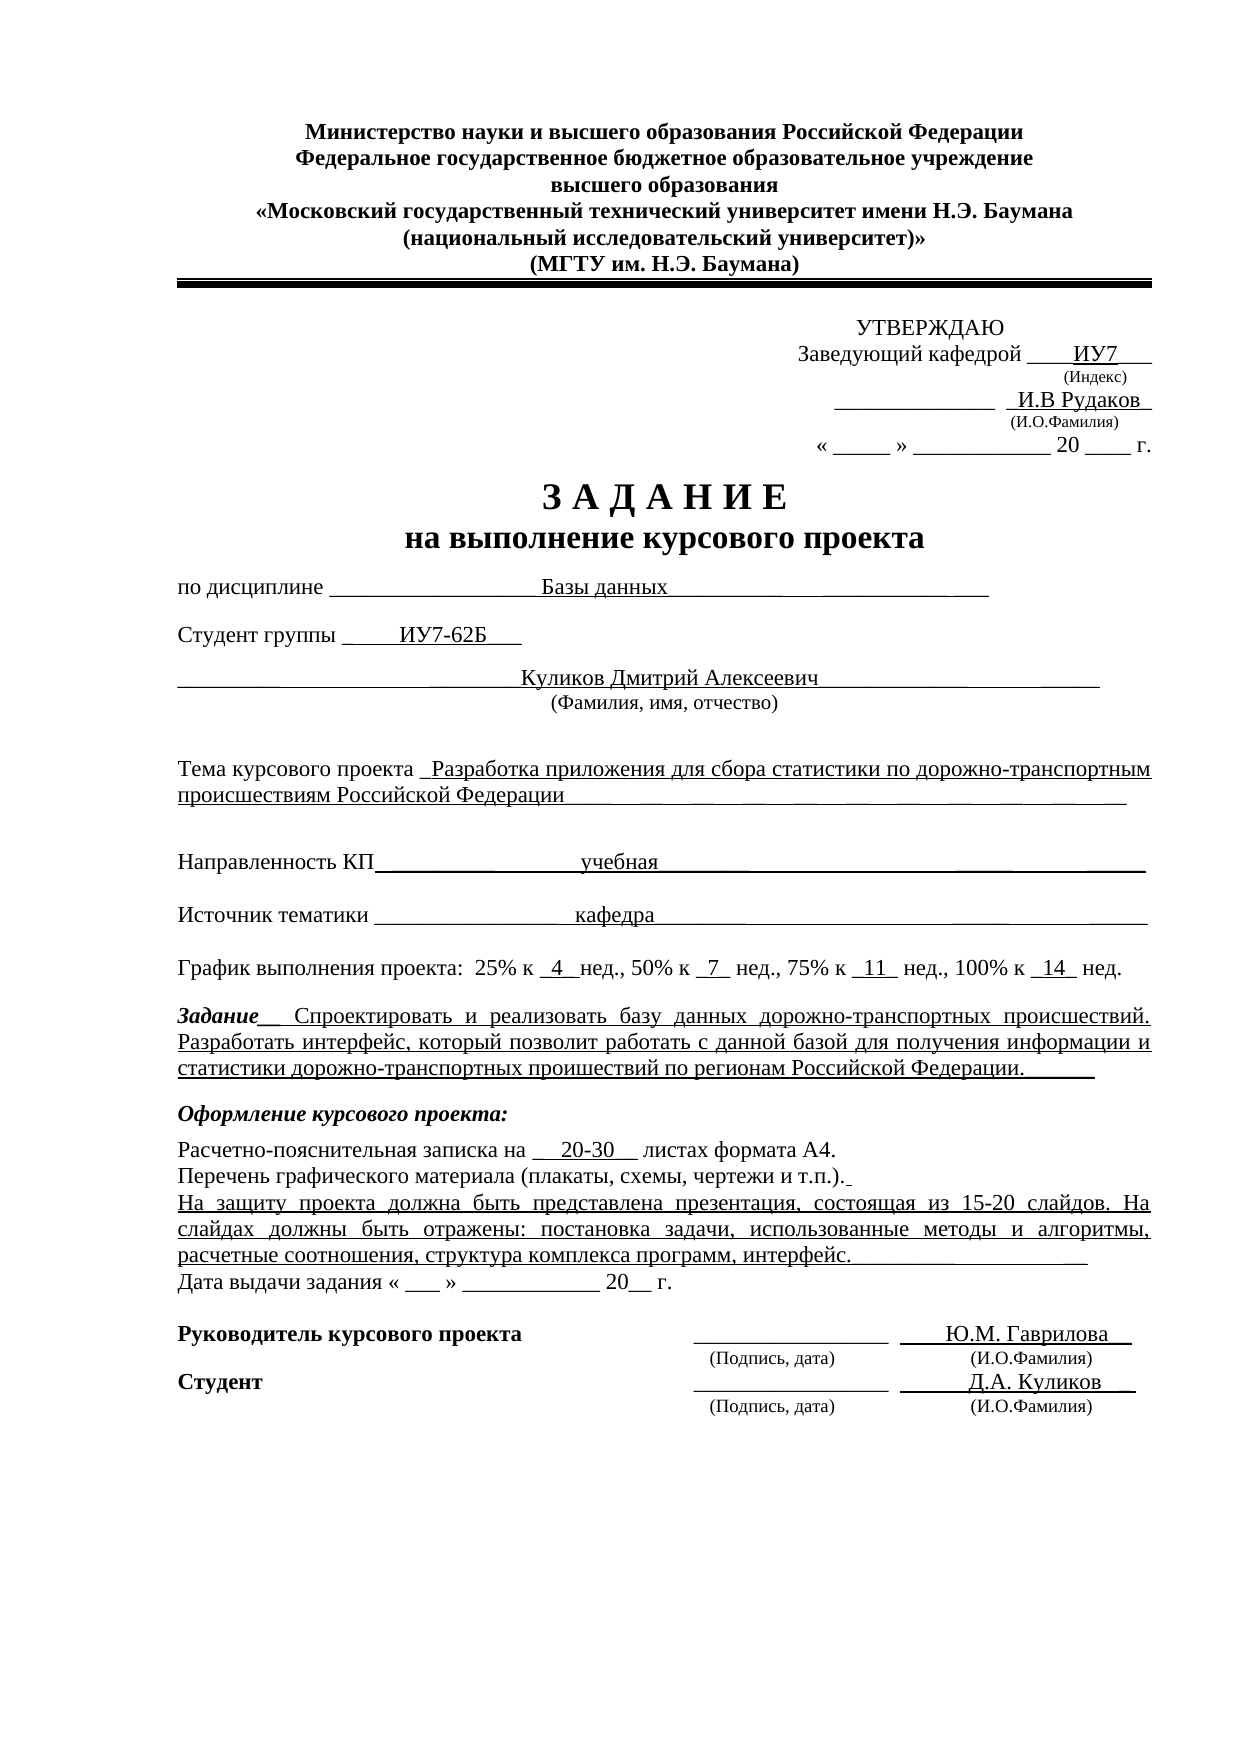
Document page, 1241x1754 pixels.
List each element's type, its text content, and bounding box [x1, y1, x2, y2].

text Источник тематики ________________ кафедра________ _____ _____ [177, 901, 1152, 927]
text УТВЕРЖДАЮ [177, 314, 1004, 340]
text Перечень графического материала (плакаты, схемы, чертежи и т.п.). [177, 1162, 1152, 1189]
text Задание__ Спроектировать и реализовать базу данных дорожно-транспортных происшествий. Разработать интерфейс, который позволит работать с данной базой для получения информации и статистики дорожно-транспортных проишествий по регионам Российской Федерации.______ [177, 1052, 1152, 1081]
text на выполнение курсового проекта [177, 518, 1152, 556]
text Студент _________________ Д.А. Куликов _ [177, 1368, 1152, 1395]
text Заведующий кафедрой ____ИУ7___ [177, 340, 1152, 367]
text ______________ _И.В Рудаков_ [177, 386, 1152, 412]
text _________ ________Куликов Дмитрий Алексеевич_____________ _____ [177, 664, 1152, 690]
text «Московский государственный технический университет имени Н.Э. Баумана [177, 197, 1152, 223]
text График выполнения проекта: 25% к _4_ нед., 50% к _7_ нед., 75% к _11_ нед., 100% к _14_ нед. [177, 954, 1152, 980]
text Руководитель курсового проекта _________________ Ю.М. Гаврилова__ [177, 1320, 1152, 1347]
text высшего образования [177, 171, 1152, 197]
text Расчетно-пояснительная записка на _ 20-30__ листах формата А4. [177, 1136, 1152, 1162]
text Направленность КП _________ учебная________ _____ _____ [177, 848, 1152, 875]
text На защиту проекта должна быть представлена презентация, состоящая из 15-20 слайдов. На слайдах должны быть отражены: постановка задачи, использованные методы и алгоритмы, расчетные соотношения, структура комплекса программ, интерфейс._________ __ [177, 1189, 1152, 1268]
text (Подпись, дата) (И.О.Фамилия) [177, 1347, 1093, 1368]
text (Индекс) [989, 367, 1152, 386]
text по дисциплине __________________ Базы данных__________ ___________ ___ [177, 573, 1152, 599]
text ЗАДАНИЕ [177, 474, 1152, 518]
text Оформление курсового проекта: [177, 1100, 1152, 1126]
text (И.О.Фамилия) [989, 412, 1152, 431]
text (Подпись, дата) (И.О.Фамилия) [177, 1395, 1093, 1416]
text Федеральное государственное бюджетное образовательное учреждение [177, 144, 1152, 171]
text (МГТУ им. Н.Э. Баумана) [177, 250, 1152, 278]
text Студент группы _ ИУ7-62Б___ [177, 621, 1152, 647]
text « _____ » ____________ 20 ____ г. [177, 431, 1152, 458]
text (Фамилия, имя, отчество) [177, 690, 1152, 714]
text Тема курсового проекта _Разработка приложения для сбора статистики по дорожно-транспортным происшествиям Российской Федерации____ __ __ __ __ __ __ __ __ __ __ [177, 755, 1152, 808]
text (национальный исследовательский университет)» [177, 223, 1152, 250]
text Задание__ Спроектировать и реализовать базу данных дорожно-транспортных происшествий. Разработать интерфейс, который позволит работать с данной базой для получения информации и статистики дорожно-транспортных проишествий по регионам Российской Федерации.______ [177, 1002, 1152, 1051]
text Министерство науки и высшего образования Российской Федерации [177, 118, 1152, 144]
text Дата выдачи задания « ___ » ____________ 20__ г. [177, 1268, 1152, 1294]
